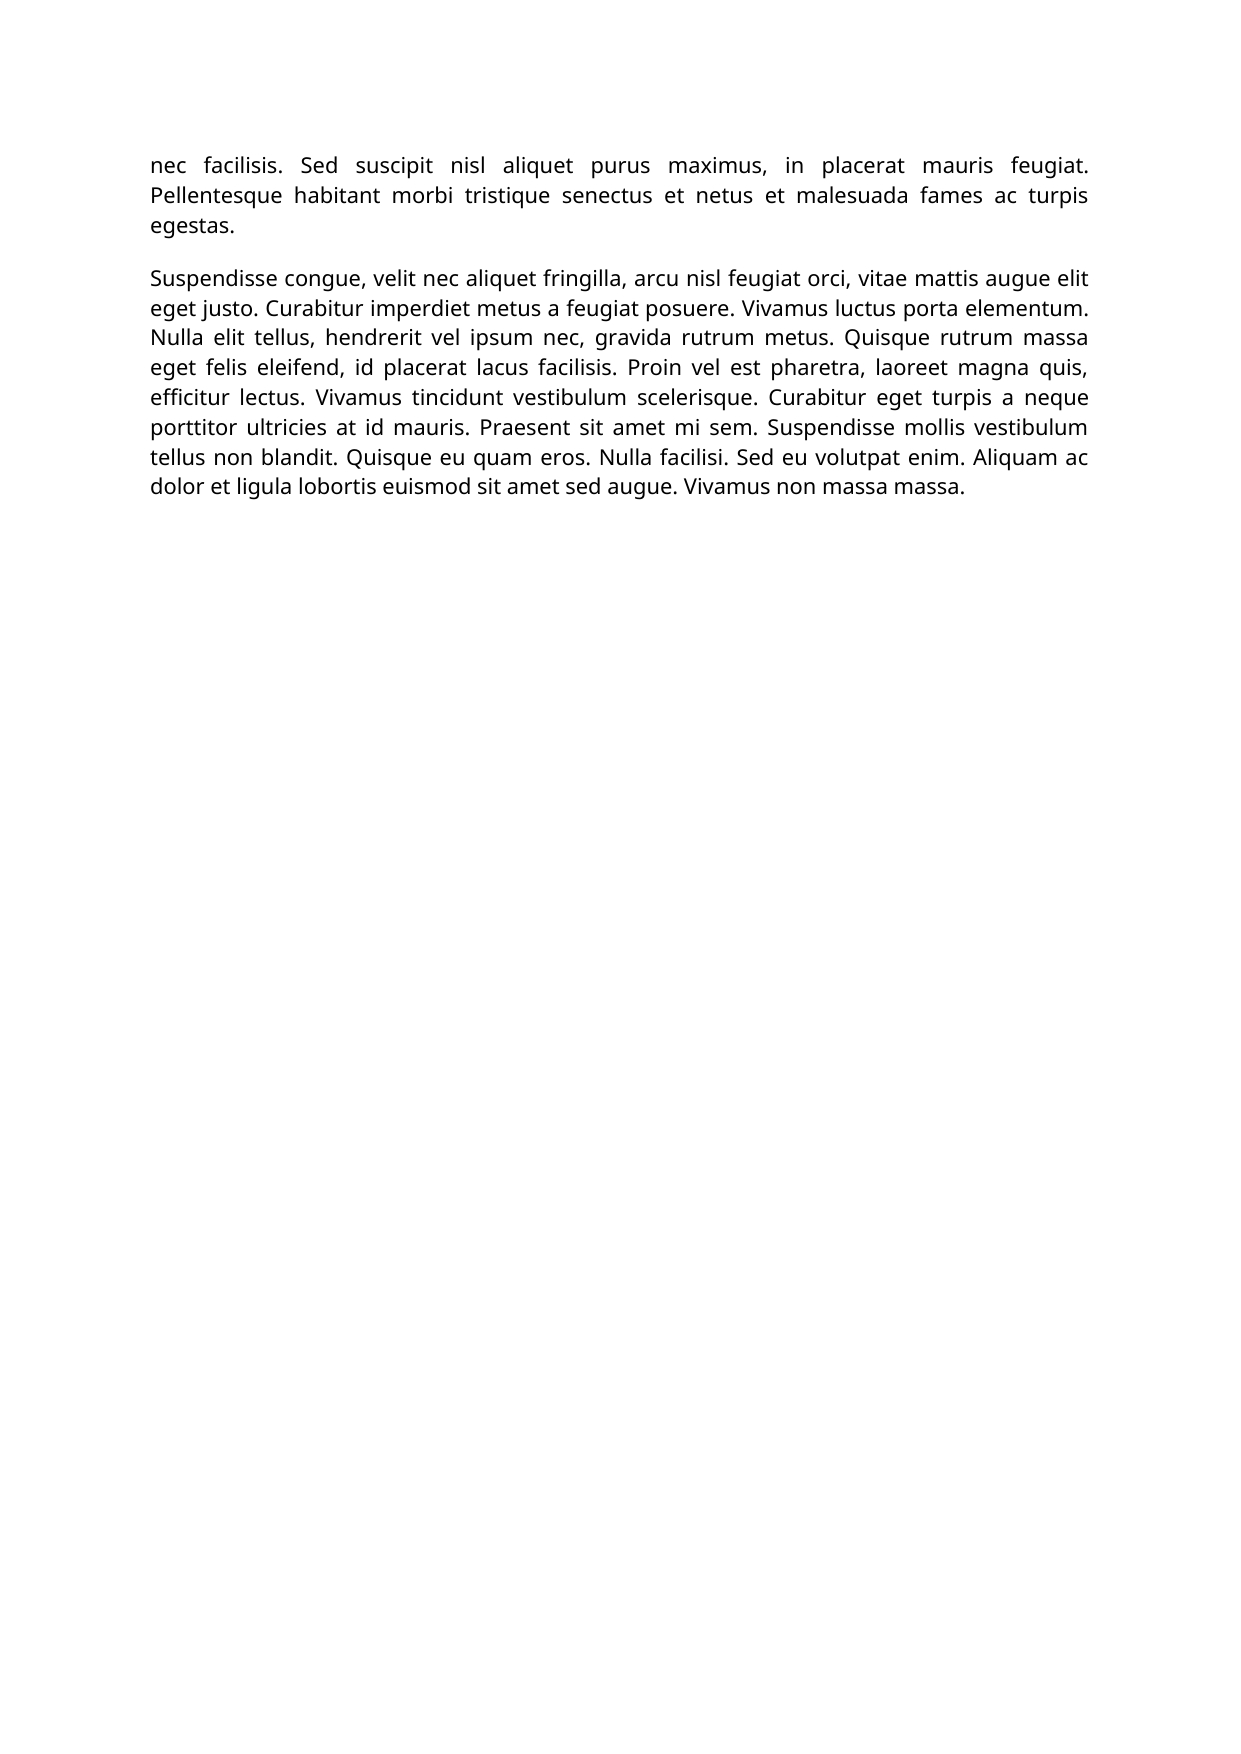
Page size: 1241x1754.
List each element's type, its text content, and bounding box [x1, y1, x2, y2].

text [150, 150, 1090, 239]
text Suspendisse congue, velit nec aliquet fringilla, arcu nisl feugiat orci, vitae mattis augue elit eget justo. Curabitur imperdiet metus a feugiat posuere. Vivamus luctus porta elementum. Nulla elit tellus, hendrerit vel ipsum nec, gravida rutrum metus. Quisque rutrum massa eget felis eleifend, id placerat lacus facilisis. Proin vel est pharetra, laoreet magna quis, efficitur lectus. Vivamus tincidunt vestibulum scelerisque. Curabitur eget turpis a neque porttitor ultricies at id mauris. Praesent sit amet mi sem. Suspendisse mollis vestibulum tellus non blandit. Quisque eu quam eros. Nulla facilisi. Sed eu volutpat enim. Aliquam ac dolor et ligula lobortis euismod sit amet sed augue. Vivamus non massa massa. [150, 263, 1090, 501]
